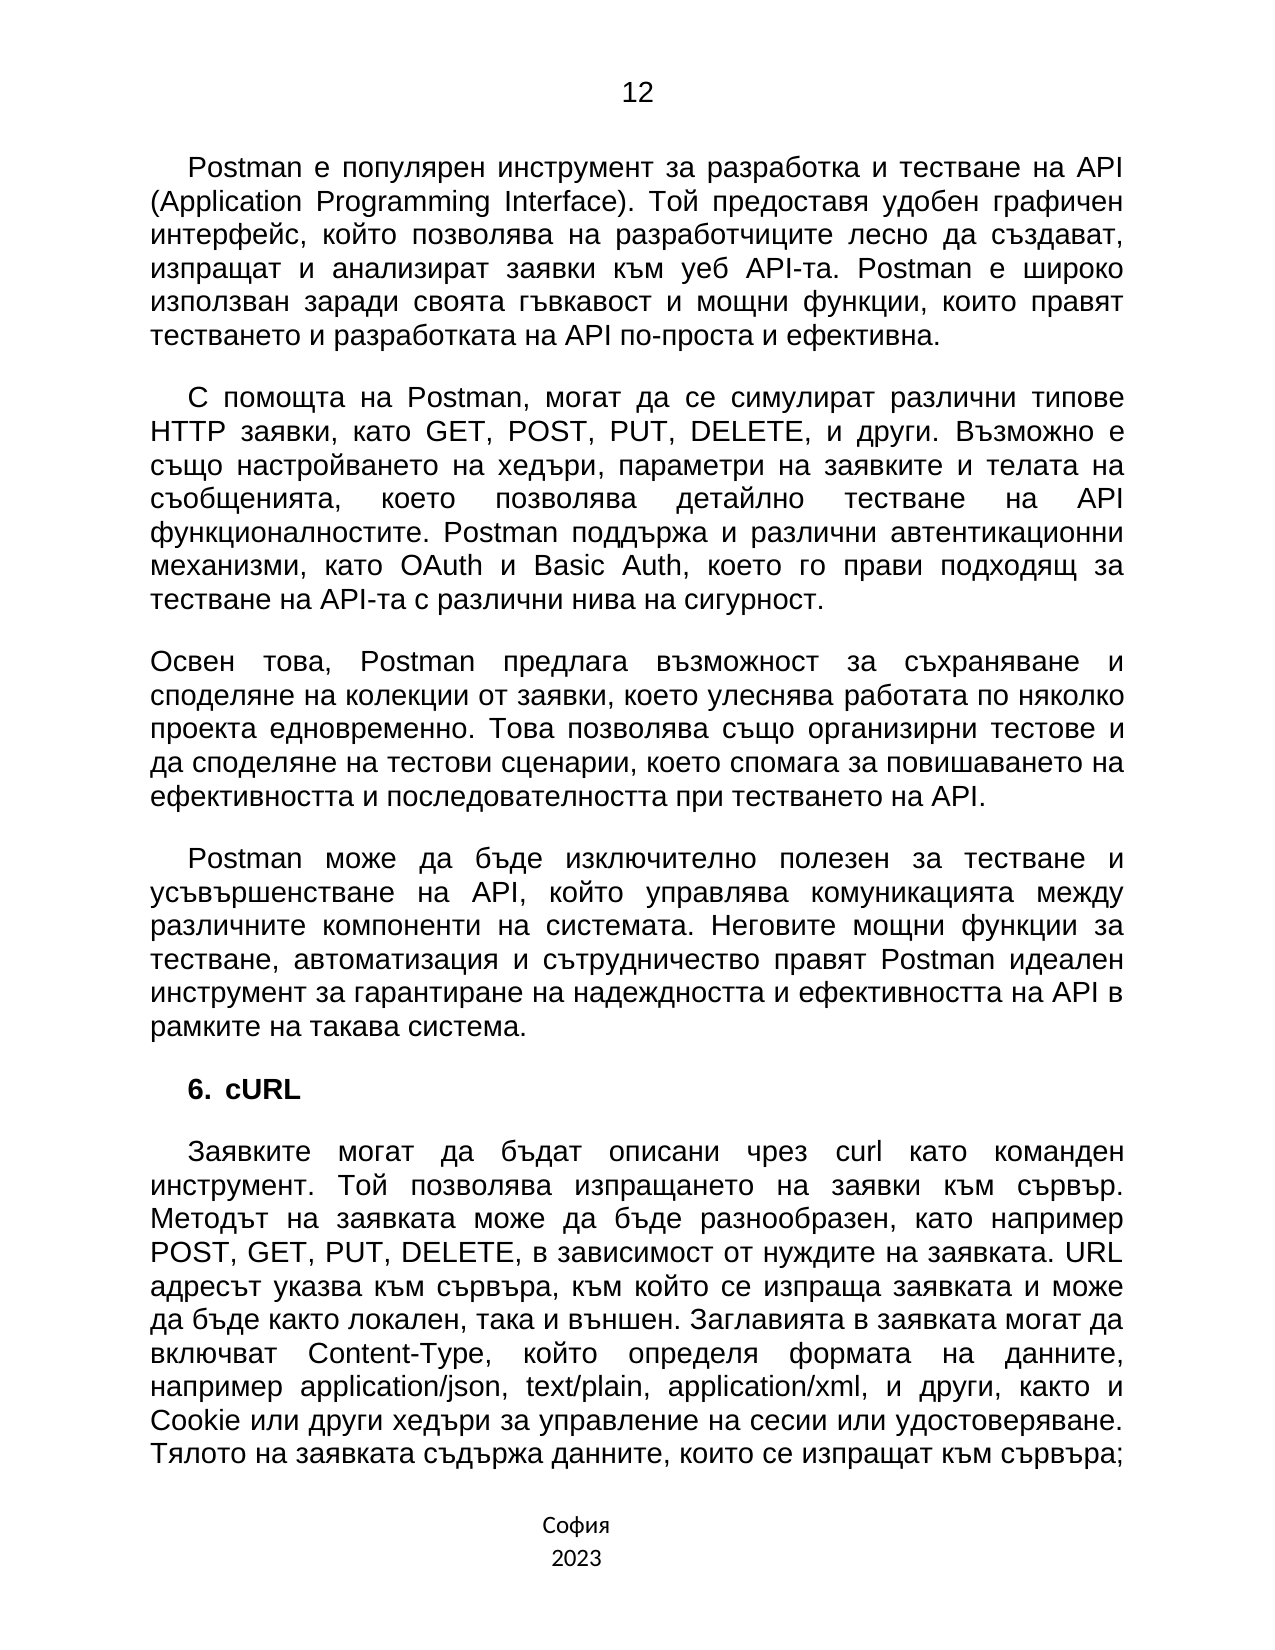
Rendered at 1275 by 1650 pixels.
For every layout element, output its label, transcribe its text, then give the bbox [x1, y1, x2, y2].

list cURL [187, 1134, 1125, 1168]
text Postman може да бъде изключително полезен за тестване и усъвършенстване на API, който управлява комуникацията между различните компоненти на системата. Неговите мощни функции за тестване, автоматизация и сътрудничество правят Postman идеален инструмент за гарантиране на надеждността и ефективността на API в рамките на такава система. [150, 904, 1125, 1105]
text Освен това, Postman предлага възможност за съхраняване и споделяне на колекции от заявки, което улеснява работата по няколко проекта едновременно. Това позволява също организирни тестове и да споделяне на тестови сценарии, което спомага за повишаването на ефективността и последователността при тестването на API. [150, 707, 1125, 875]
list Postman [187, 150, 1125, 183]
text С помощта на Postman, могат да се симулират различни типове HTTP заявки, като GET, POST, PUT, DELETE, и други. Възможно е също настройването на хедъри, параметри на заявките и телата на съобщенията, което позволява детайлно тестване на API функционалностите. Postman поддържа и различни автентикационни механизми, като OAuth и Basic Auth, което го прави подходящ за тестване на API-та с различни нива на сигурност. [150, 443, 1125, 678]
